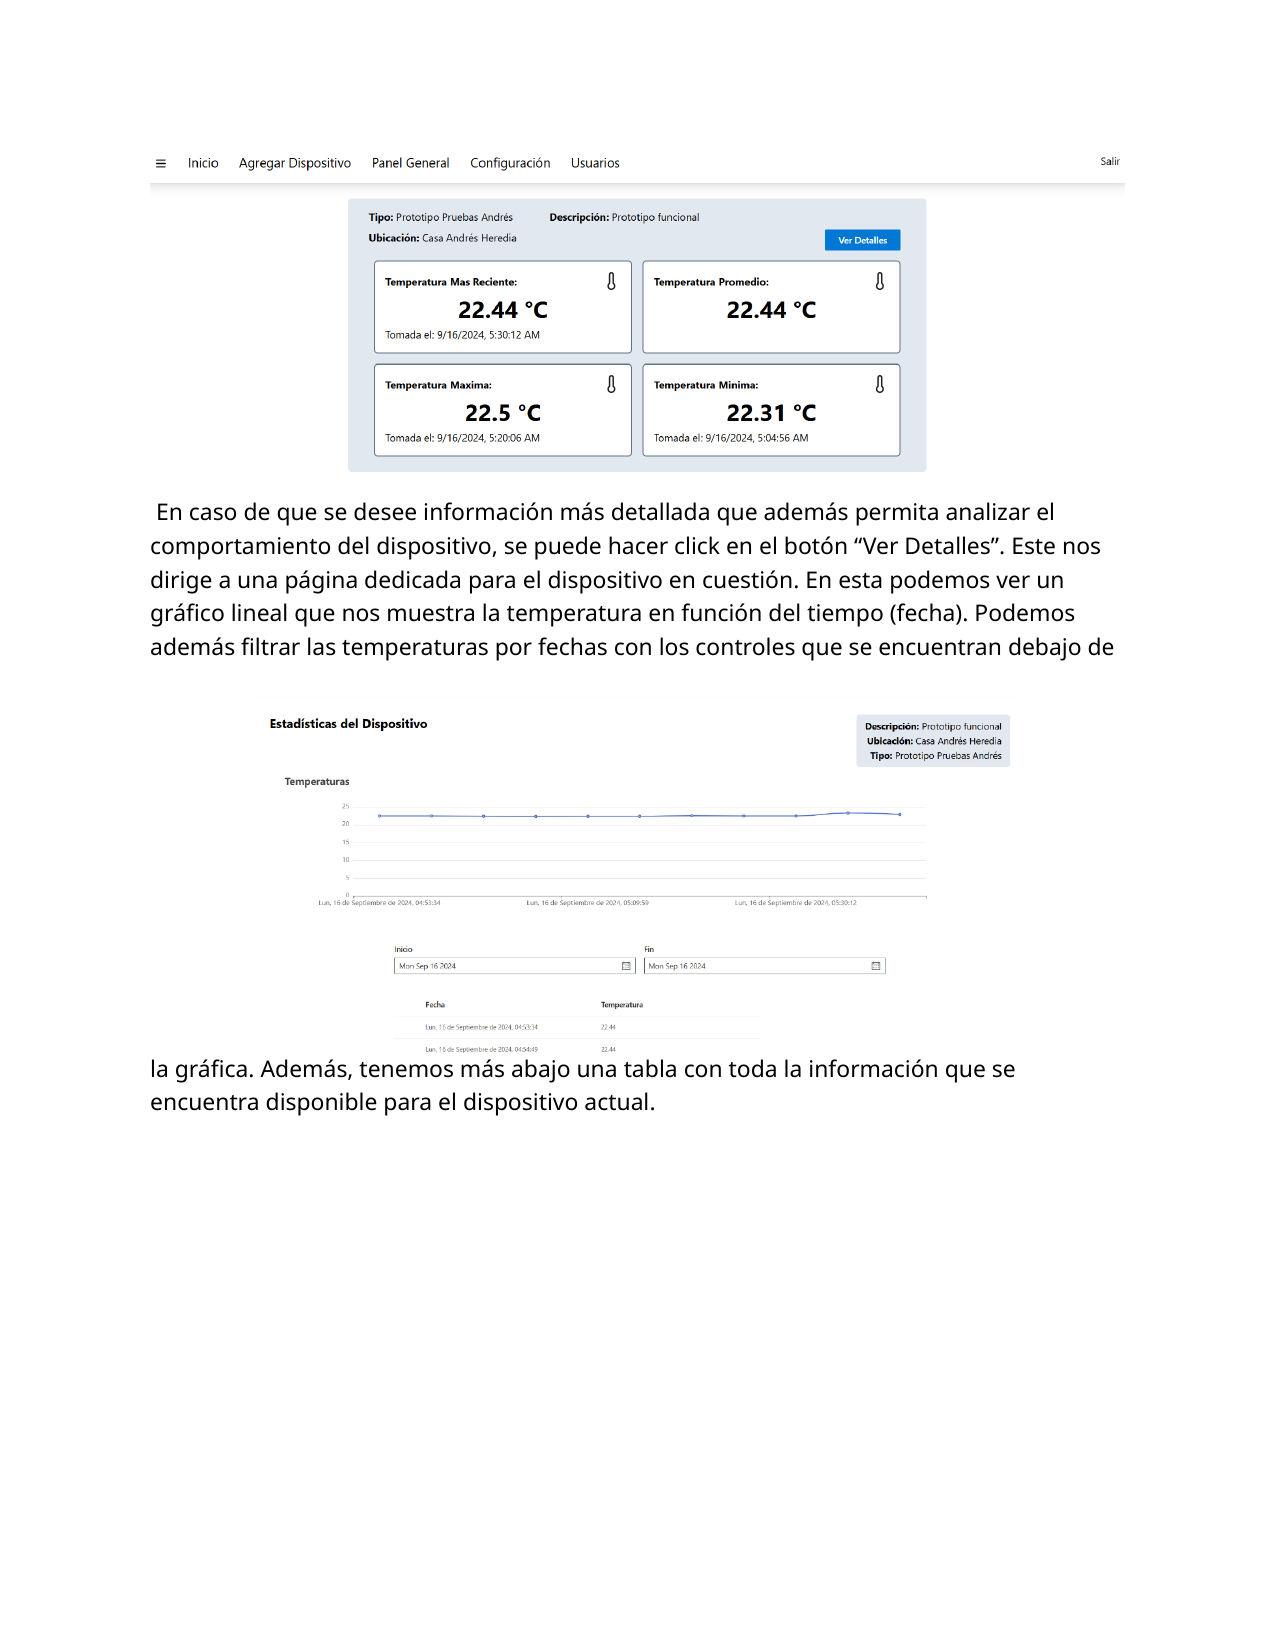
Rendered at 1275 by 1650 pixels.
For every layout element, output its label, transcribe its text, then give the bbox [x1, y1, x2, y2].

picture [252, 696, 1023, 1053]
picture [150, 150, 1125, 494]
